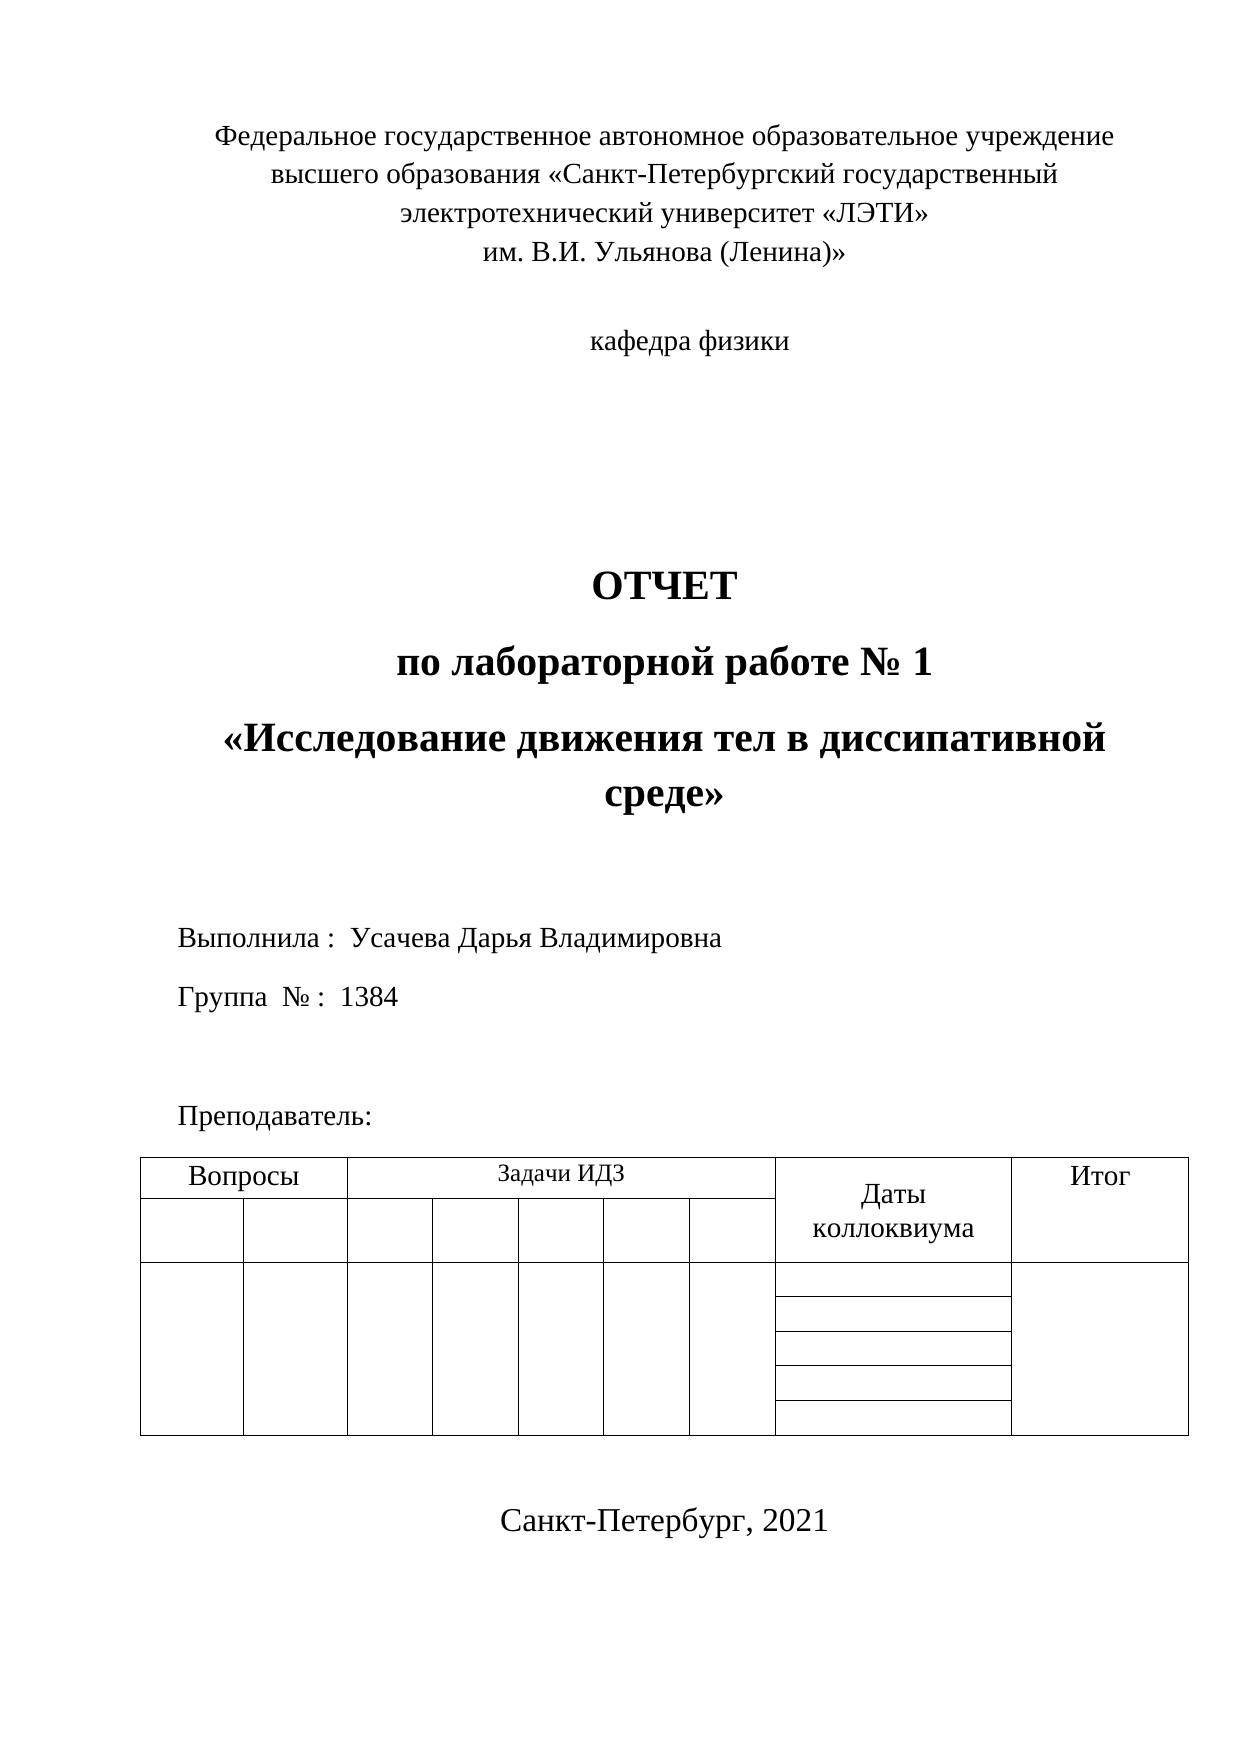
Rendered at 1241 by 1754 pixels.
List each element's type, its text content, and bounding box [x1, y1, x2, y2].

table_header Итог [1012, 1158, 1188, 1262]
text Выполнила : Усачева Дарья Владимировна [177, 920, 1152, 953]
table_cell [776, 1332, 1011, 1365]
table_cell [433, 1263, 518, 1434]
text «Исследование движения тел в диссипативной среде» [177, 713, 1152, 816]
table_cell [604, 1199, 689, 1262]
table_header Задачи ИДЗ [348, 1158, 775, 1198]
table_cell [433, 1199, 518, 1262]
text Группа № : 1384 [177, 979, 1152, 1013]
table_cell [141, 1263, 243, 1434]
text Санкт-Петербург, 2021 [177, 1501, 1152, 1539]
table_cell [348, 1199, 432, 1262]
table_cell [690, 1263, 775, 1434]
table_cell [776, 1297, 1011, 1331]
table_cell [348, 1263, 432, 1434]
table_cell [776, 1366, 1011, 1400]
text по лабораторной работе № 1 [177, 637, 1152, 685]
table_header Вопросы [141, 1158, 347, 1198]
table_cell [604, 1263, 689, 1434]
table_cell [141, 1199, 243, 1262]
table_cell [1012, 1263, 1188, 1434]
table_cell [244, 1199, 347, 1262]
table_cell [776, 1401, 1011, 1434]
table_cell [244, 1263, 347, 1434]
text Преподаватель: [177, 1098, 1152, 1131]
table_header Даты коллоквиума [776, 1158, 1011, 1262]
table_cell [776, 1263, 1011, 1296]
table_cell [519, 1199, 603, 1262]
text кафедра физики [177, 323, 1152, 357]
table_cell [519, 1263, 603, 1434]
text ОТЧЕТ [177, 561, 1152, 609]
text им. В.И. Ульянова (Ленина)» [177, 234, 1152, 267]
table_cell [690, 1199, 775, 1262]
text Федеральное государственное автономное образовательное учреждение высшего образования «Санкт-Петербургский государственный электротехнический университет «ЛЭТИ» [177, 118, 1152, 229]
